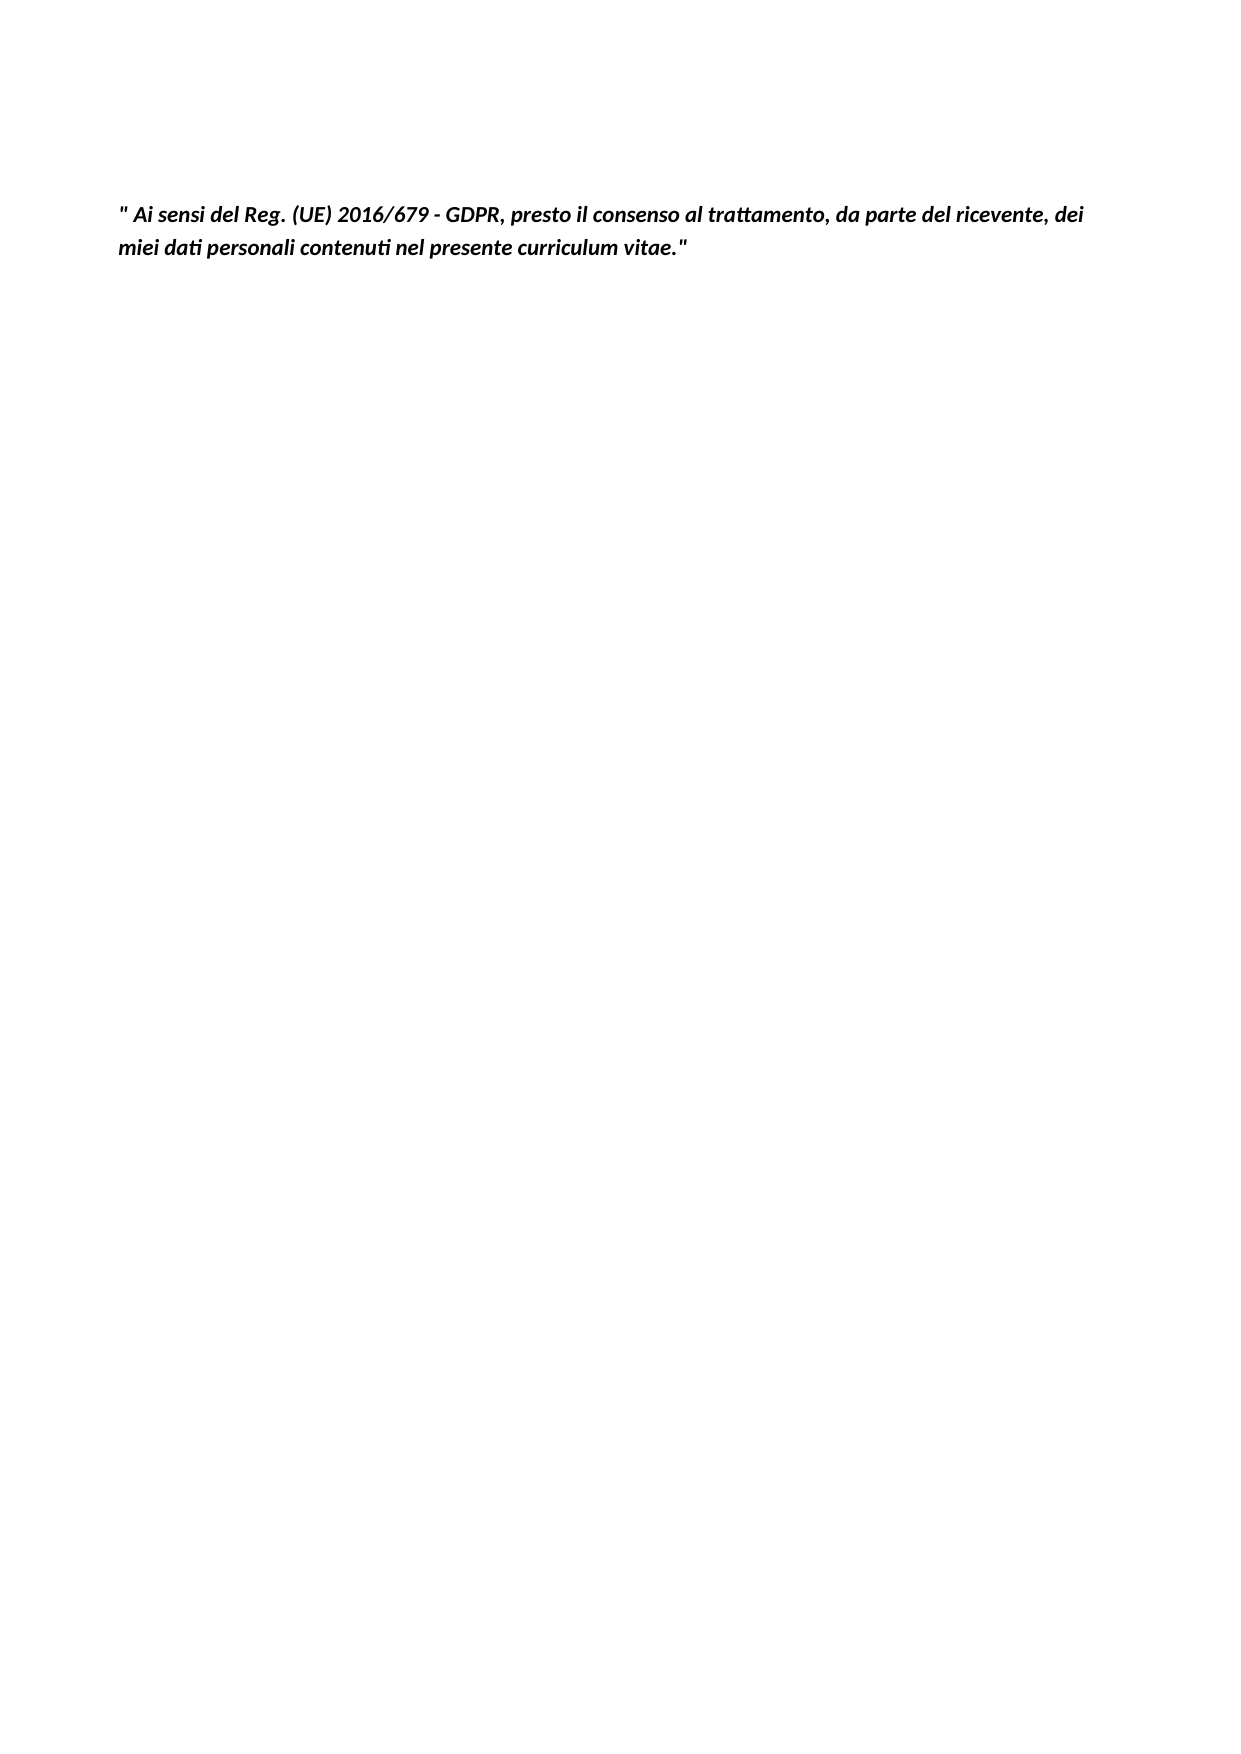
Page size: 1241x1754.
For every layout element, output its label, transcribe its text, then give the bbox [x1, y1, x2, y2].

text " Ai sensi del Reg. (UE) 2016/679 - GDPR, presto il consenso al trattamento, da parte del ricevente, dei miei dati personali contenuti nel presente curriculum vitae." [118, 201, 1122, 261]
